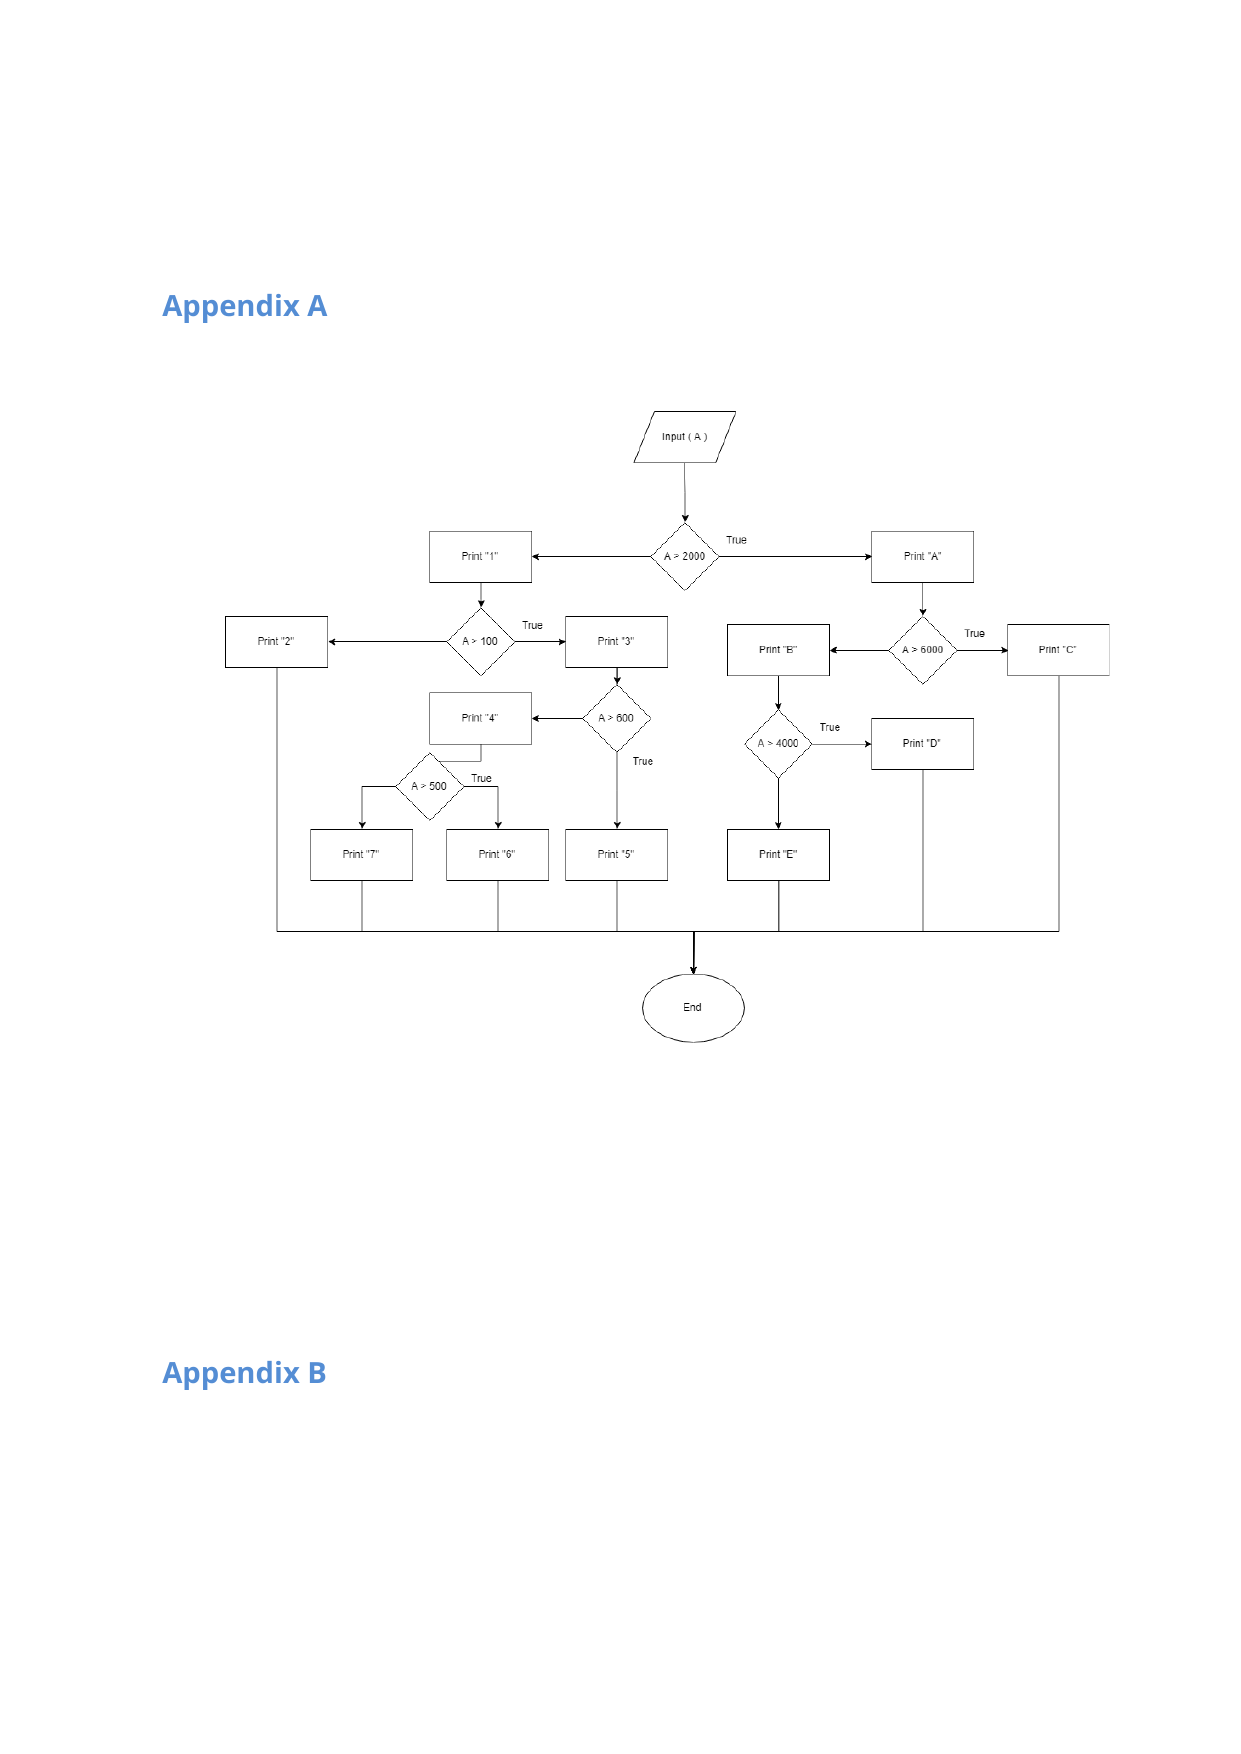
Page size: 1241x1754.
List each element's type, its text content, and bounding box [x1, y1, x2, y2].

subtitle Appendix B [162, 1353, 1090, 1392]
subtitle Appendix A [162, 286, 1090, 325]
picture [225, 411, 1110, 1043]
